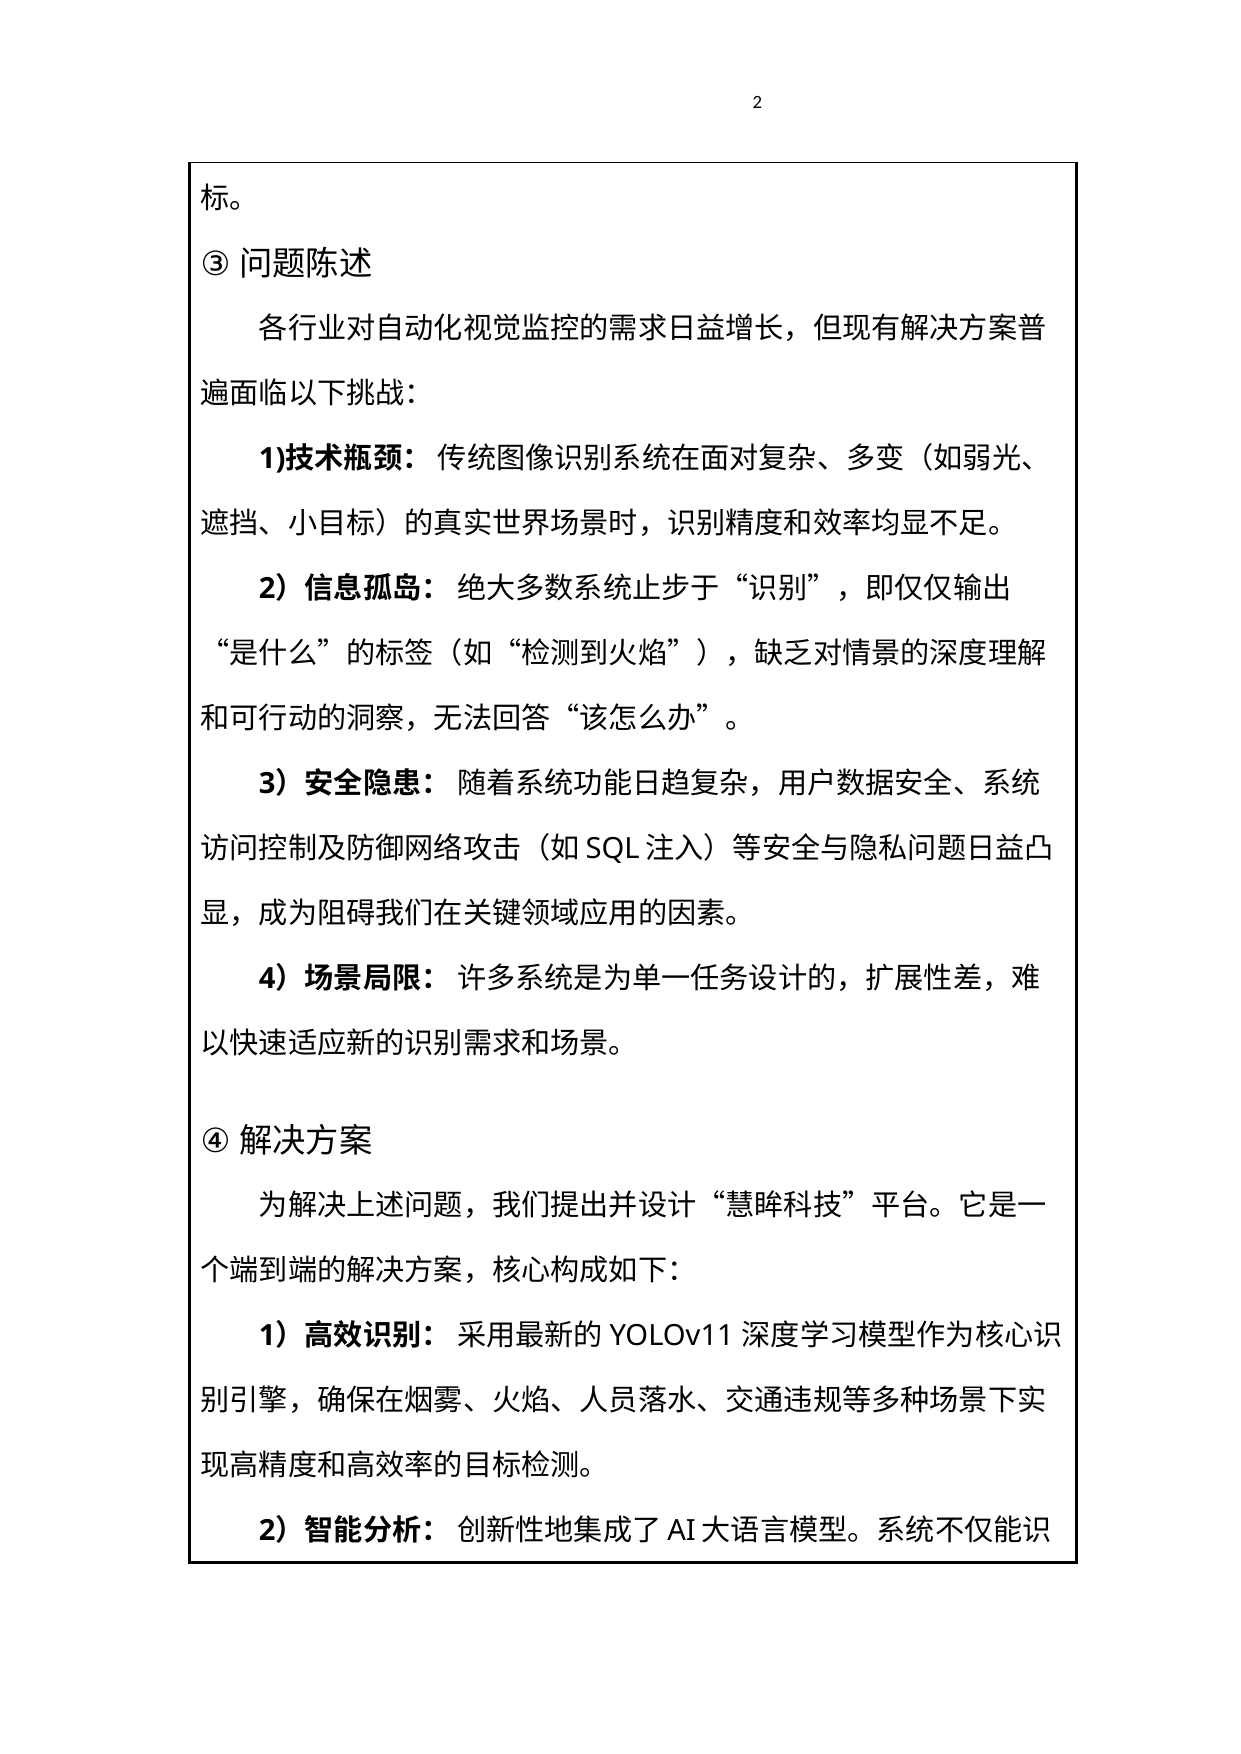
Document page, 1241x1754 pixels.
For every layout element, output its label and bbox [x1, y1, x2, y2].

table_cell [191, 163, 1075, 1561]
